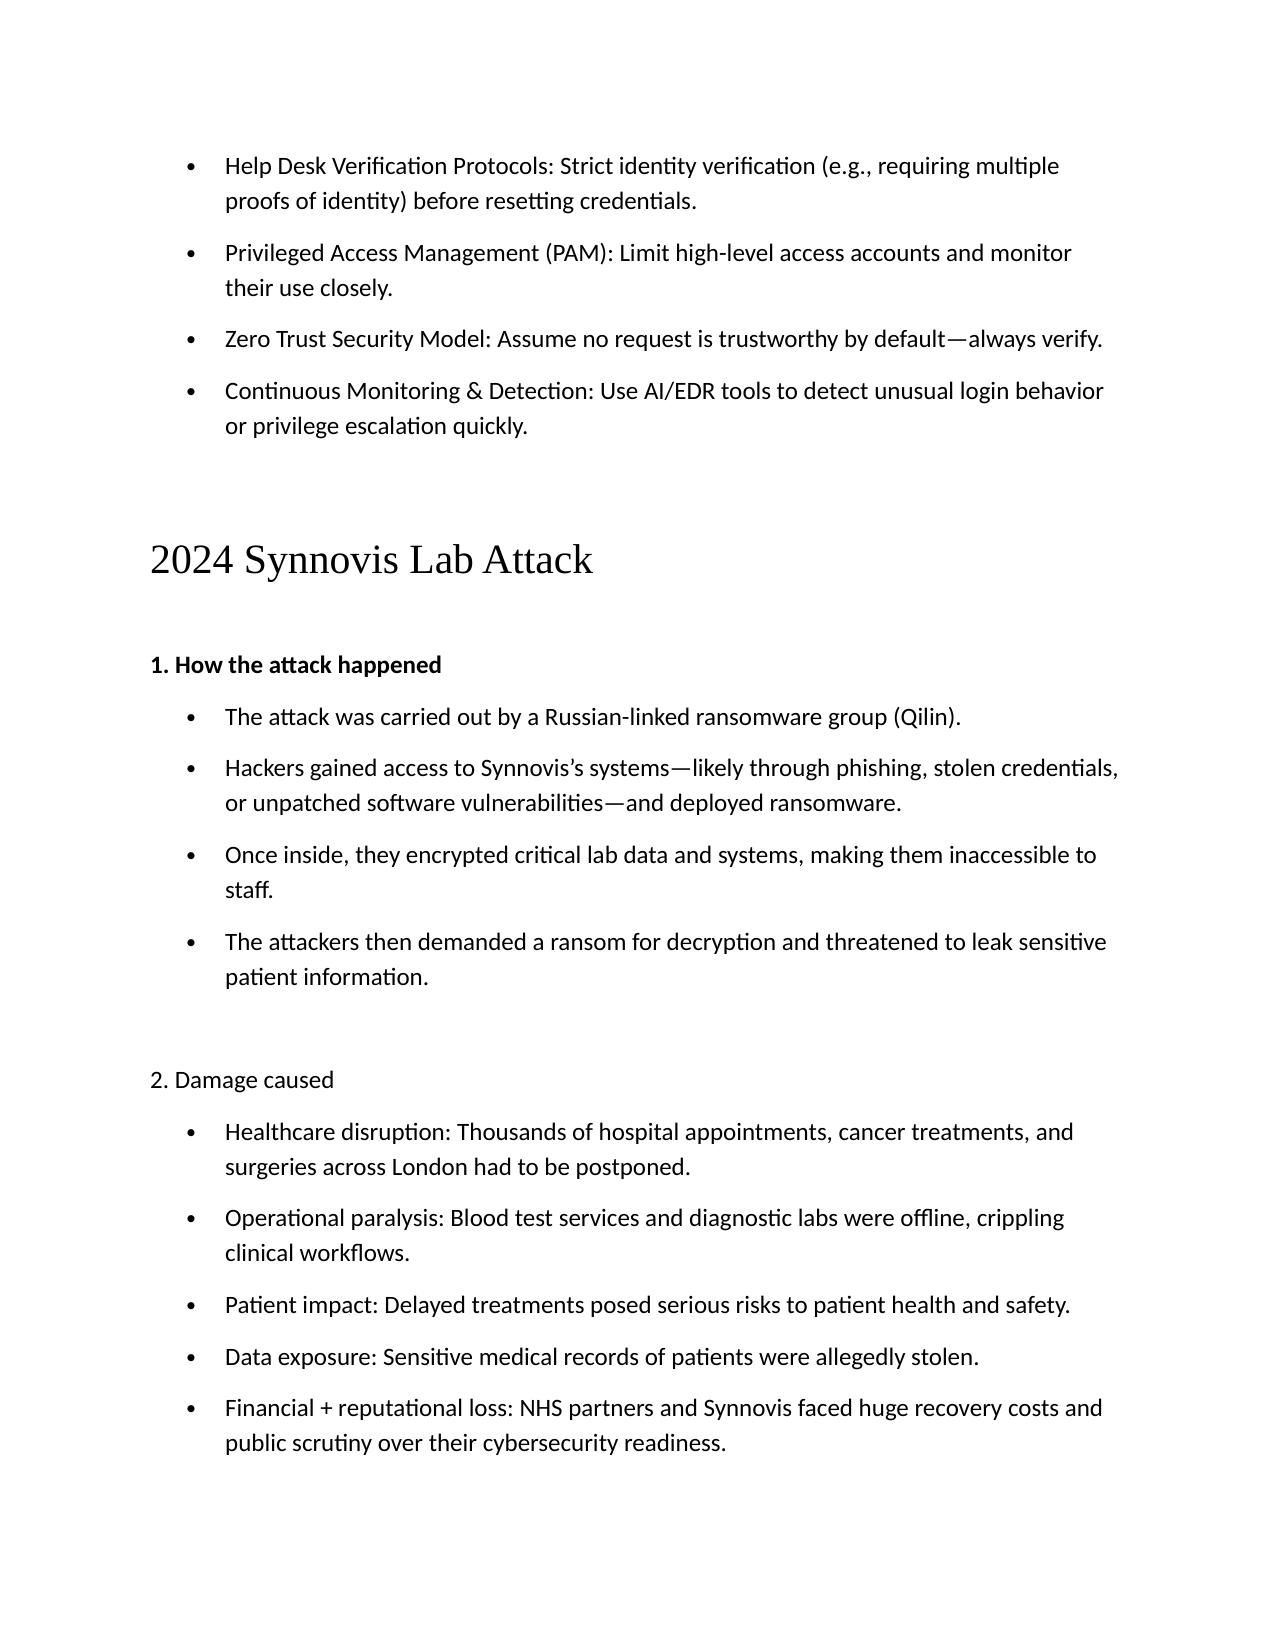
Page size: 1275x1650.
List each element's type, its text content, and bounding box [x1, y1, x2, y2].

list The attack was carried out by a Russian-linked ransomware group (Qilin). [187, 701, 1125, 731]
list Zero Trust Security Model: Assume no request is trustworthy by default—always verify. [187, 323, 1125, 354]
list Help Desk Verification Protocols: Strict identity verification (e.g., requiring multiple proofs of identity) before resetting credentials. [187, 150, 1125, 216]
subtitle 2024 Synnovis Lab Attack [150, 534, 1125, 582]
list Hackers gained access to Synnovis’s systems—likely through phishing, stolen credentials, or unpatched software vulnerabilities—and deployed ransomware. [187, 753, 1125, 818]
list Healthcare disruption: Thousands of hospital appointments, cancer treatments, and surgeries across London had to be postponed. [187, 1116, 1125, 1181]
text 1. How the attack happened [150, 649, 1125, 680]
list Patient impact: Delayed treatments posed serious risks to patient health and safety. [187, 1289, 1125, 1320]
list Financial + reputational loss: NHS partners and Synnovis faced huge recovery costs and public scrutiny over their cybersecurity readiness. [187, 1393, 1125, 1458]
list Data exposure: Sensitive medical records of patients were allegedly stolen. [187, 1341, 1125, 1371]
list Privileged Access Management (PAM): Limit high-level access accounts and monitor their use closely. [187, 237, 1125, 302]
list Once inside, they encrypted critical lab data and systems, making them inaccessible to staff. [187, 839, 1125, 905]
list Operational paralysis: Blood test services and diagnostic labs were offline, crippling clinical workflows. [187, 1203, 1125, 1268]
list The attackers then demanded a ransom for decryption and threatened to leak sensitive patient information. [187, 926, 1125, 991]
list Continuous Monitoring & Detection: Use AI/EDR tools to detect unusual login behavior or privilege escalation quickly. [187, 375, 1125, 441]
text 2. Damage caused [150, 1064, 1125, 1095]
